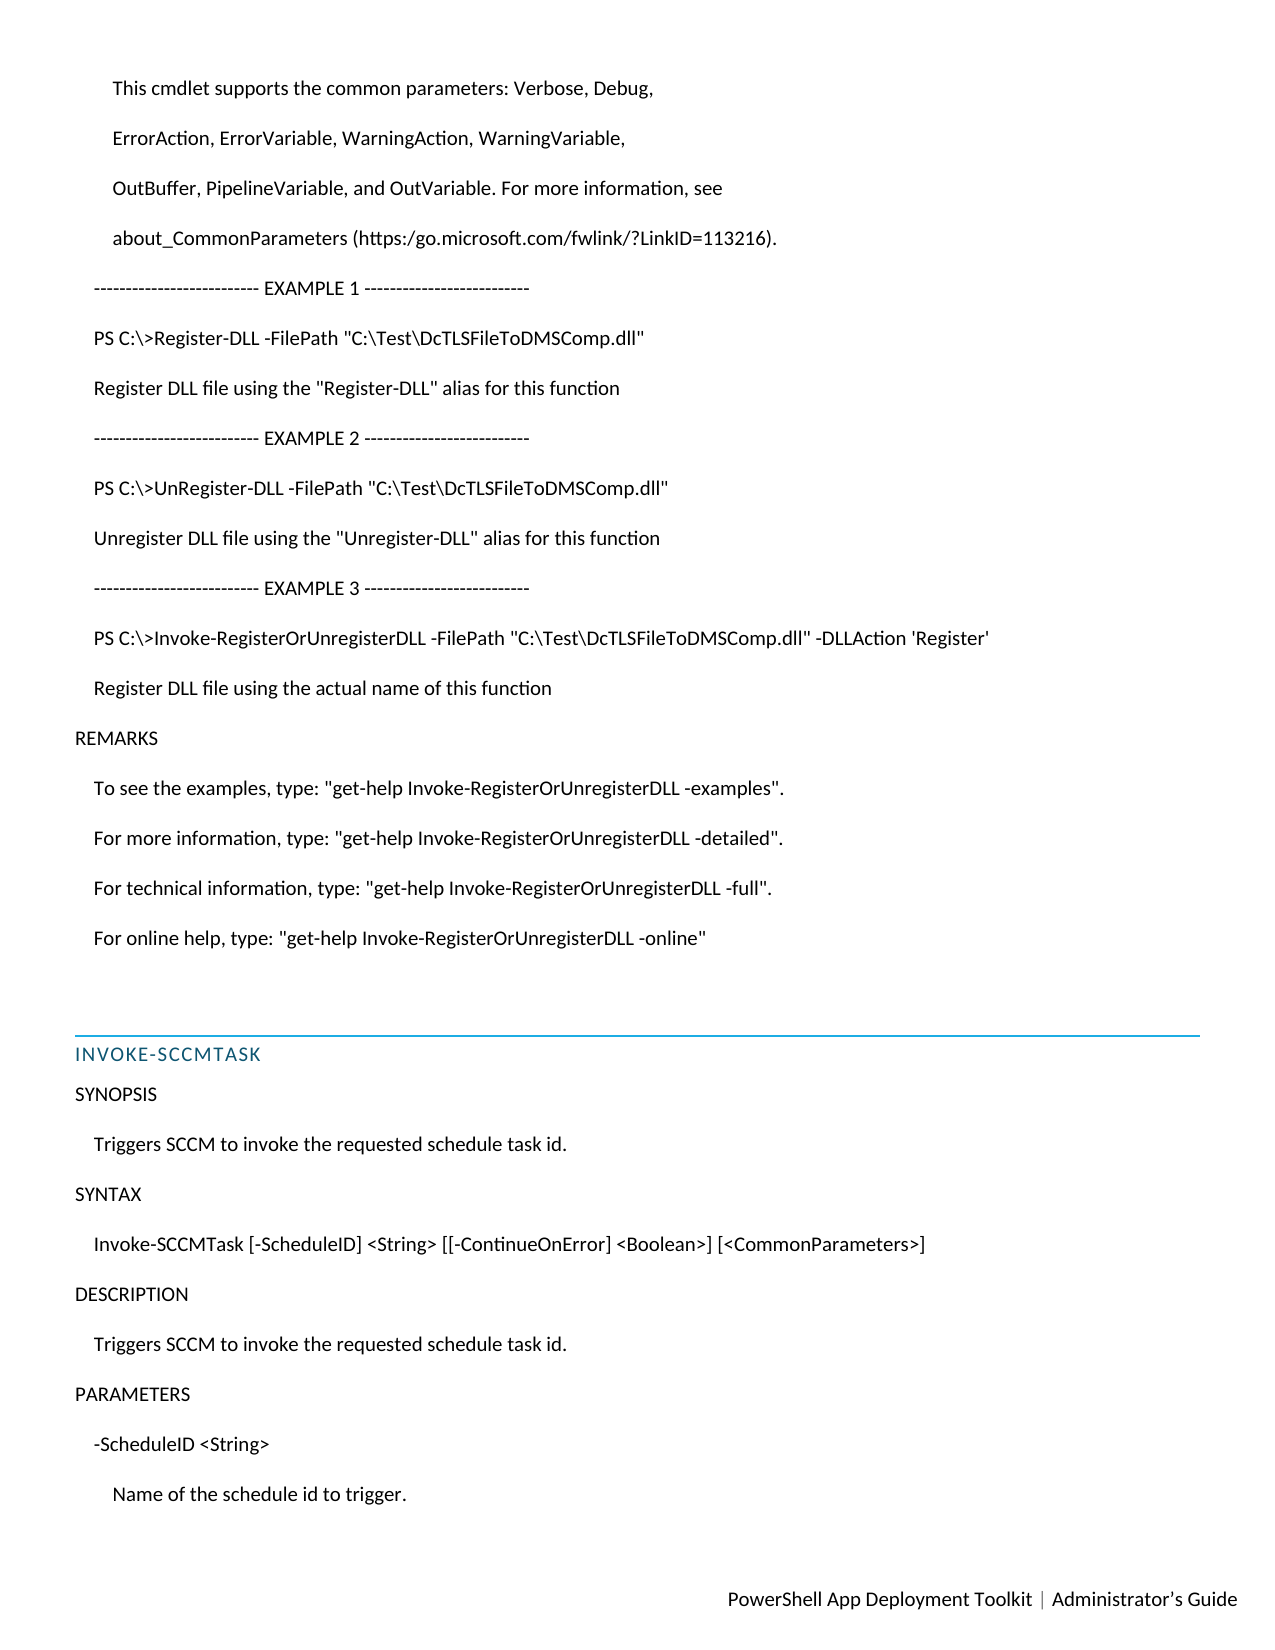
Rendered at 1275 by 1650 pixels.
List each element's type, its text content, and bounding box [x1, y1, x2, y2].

text Unregister DLL file using the "Unregister-DLL" alias for this function [75, 525, 1200, 550]
text Triggers SCCM to invoke the requested schedule task id. [75, 1131, 1200, 1156]
text about_CommonParameters (https:/go.microsoft.com/fwlink/?LinkID=113216). [75, 225, 1200, 250]
text PS C:\>Invoke-RegisterOrUnregisterDLL -FilePath "C:\Test\DcTLSFileToDMSComp.dll" -DLLAction 'Register' [75, 625, 1200, 650]
text Register DLL file using the "Register-DLL" alias for this function [75, 375, 1200, 400]
text Triggers SCCM to invoke the requested schedule task id. [75, 1331, 1200, 1356]
text This cmdlet supports the common parameters: Verbose, Debug, [75, 75, 1200, 100]
text -------------------------- EXAMPLE 2 -------------------------- [75, 425, 1200, 450]
text Name of the schedule id to trigger. [75, 1481, 1200, 1506]
text SYNOPSIS [75, 1081, 1200, 1106]
text For more information, type: "get-help Invoke-RegisterOrUnregisterDLL -detailed". [75, 825, 1200, 850]
text For online help, type: "get-help Invoke-RegisterOrUnregisterDLL -online" [75, 925, 1200, 950]
text -ScheduleID <String> [75, 1431, 1200, 1456]
text PS C:\>Register-DLL -FilePath "C:\Test\DcTLSFileToDMSComp.dll" [75, 325, 1200, 350]
text DESCRIPTION [75, 1281, 1200, 1306]
text SYNTAX [75, 1181, 1200, 1206]
text REMARKS [75, 725, 1200, 750]
text For technical information, type: "get-help Invoke-RegisterOrUnregisterDLL -full". [75, 875, 1200, 900]
subtitle Invoke-SCCMTask [75, 1037, 1200, 1067]
text -------------------------- EXAMPLE 1 -------------------------- [75, 275, 1200, 300]
text -------------------------- EXAMPLE 3 -------------------------- [75, 575, 1200, 600]
text Register DLL file using the actual name of this function [75, 675, 1200, 700]
text PS C:\>UnRegister-DLL -FilePath "C:\Test\DcTLSFileToDMSComp.dll" [75, 475, 1200, 500]
text OutBuffer, PipelineVariable, and OutVariable. For more information, see [75, 175, 1200, 200]
text Invoke-SCCMTask [-ScheduleID] <String> [[-ContinueOnError] <Boolean>] [<CommonParameters>] [75, 1231, 1200, 1256]
text PARAMETERS [75, 1381, 1200, 1406]
text To see the examples, type: "get-help Invoke-RegisterOrUnregisterDLL -examples". [75, 775, 1200, 800]
text ErrorAction, ErrorVariable, WarningAction, WarningVariable, [75, 125, 1200, 150]
